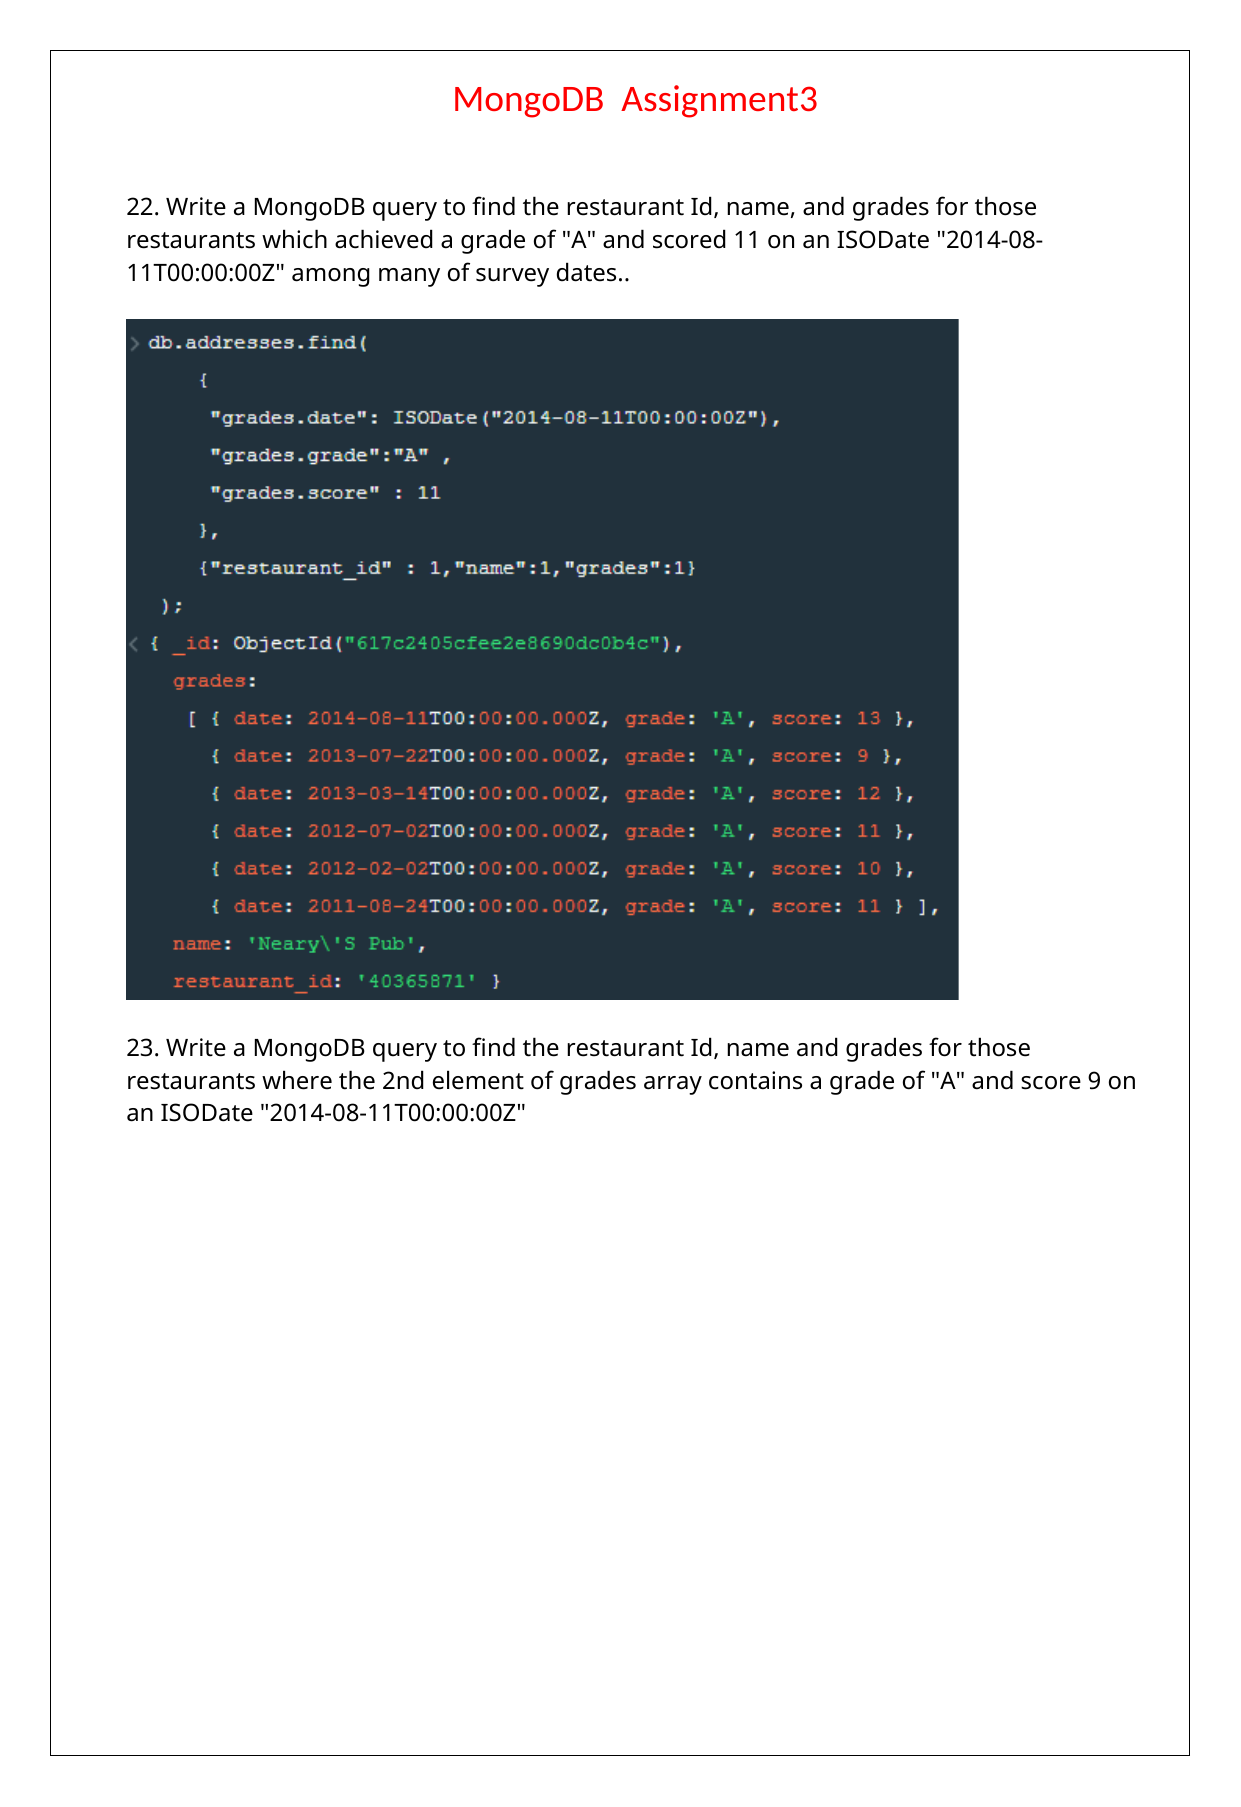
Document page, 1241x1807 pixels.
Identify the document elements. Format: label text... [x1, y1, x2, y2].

text 23. Write a MongoDB query to find the restaurant Id, name and grades for those restaurants where the 2nd element of grades array contains a grade of "A" and score 9 on an ISODate "2014-08-11T00:00:00Z" [126, 1031, 1144, 1129]
picture [126, 319, 959, 1000]
text 22. Write a MongoDB query to find the restaurant Id, name, and grades for those restaurants which achieved a grade of "A" and scored 11 on an ISODate "2014-08-11T00:00:00Z" among many of survey dates.. [126, 190, 1144, 288]
